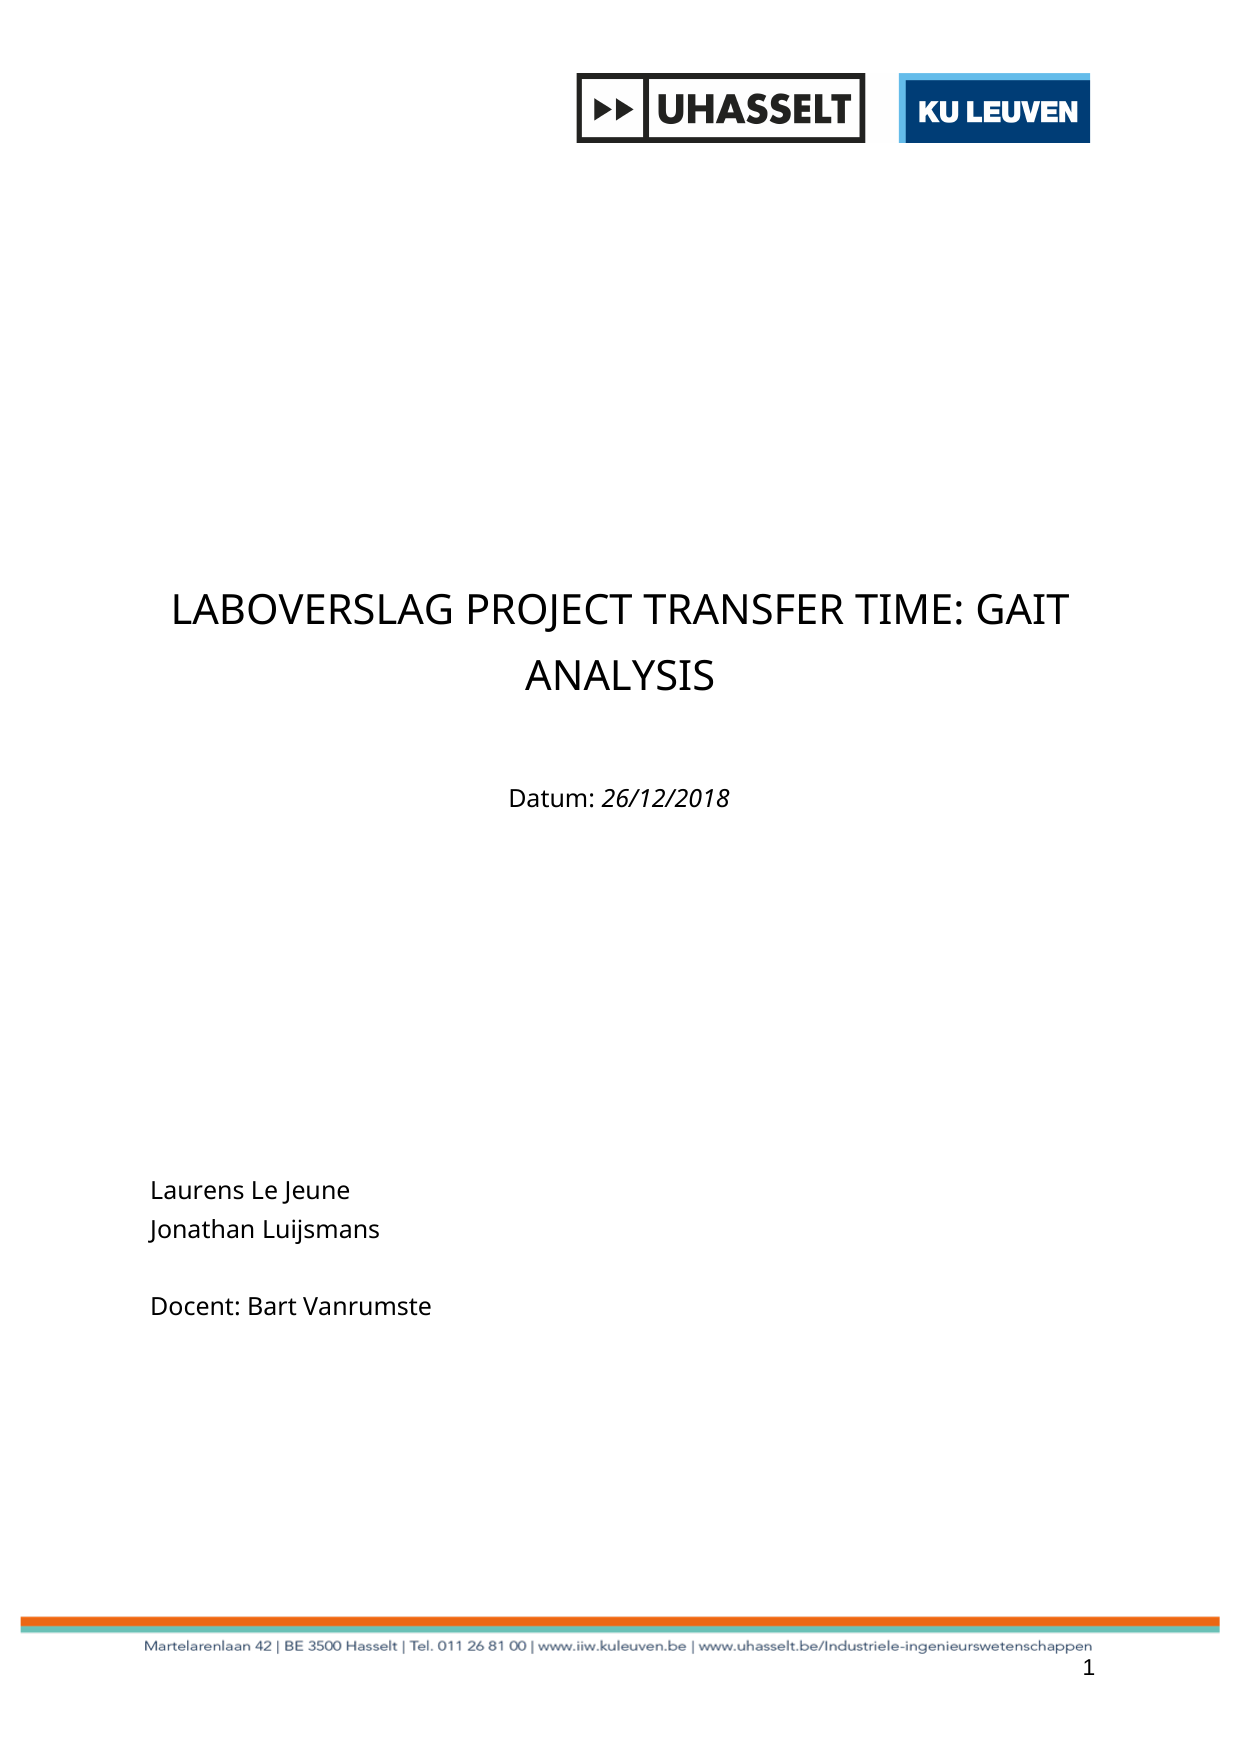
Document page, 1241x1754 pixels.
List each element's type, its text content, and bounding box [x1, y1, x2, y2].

text Jonathan Luijsmans [150, 1211, 1090, 1246]
text Laurens Le Jeune [150, 1172, 1090, 1206]
text Datum: 26/12/2018 [150, 781, 1090, 815]
picture [576, 73, 1091, 143]
text LABOVERSLAG PROJECT TRANSFER TIME: GAIT ANALYSIS [150, 580, 1090, 702]
text Docent: Bart Vanrumste [150, 1288, 1090, 1322]
picture [20, 1612, 1220, 1656]
